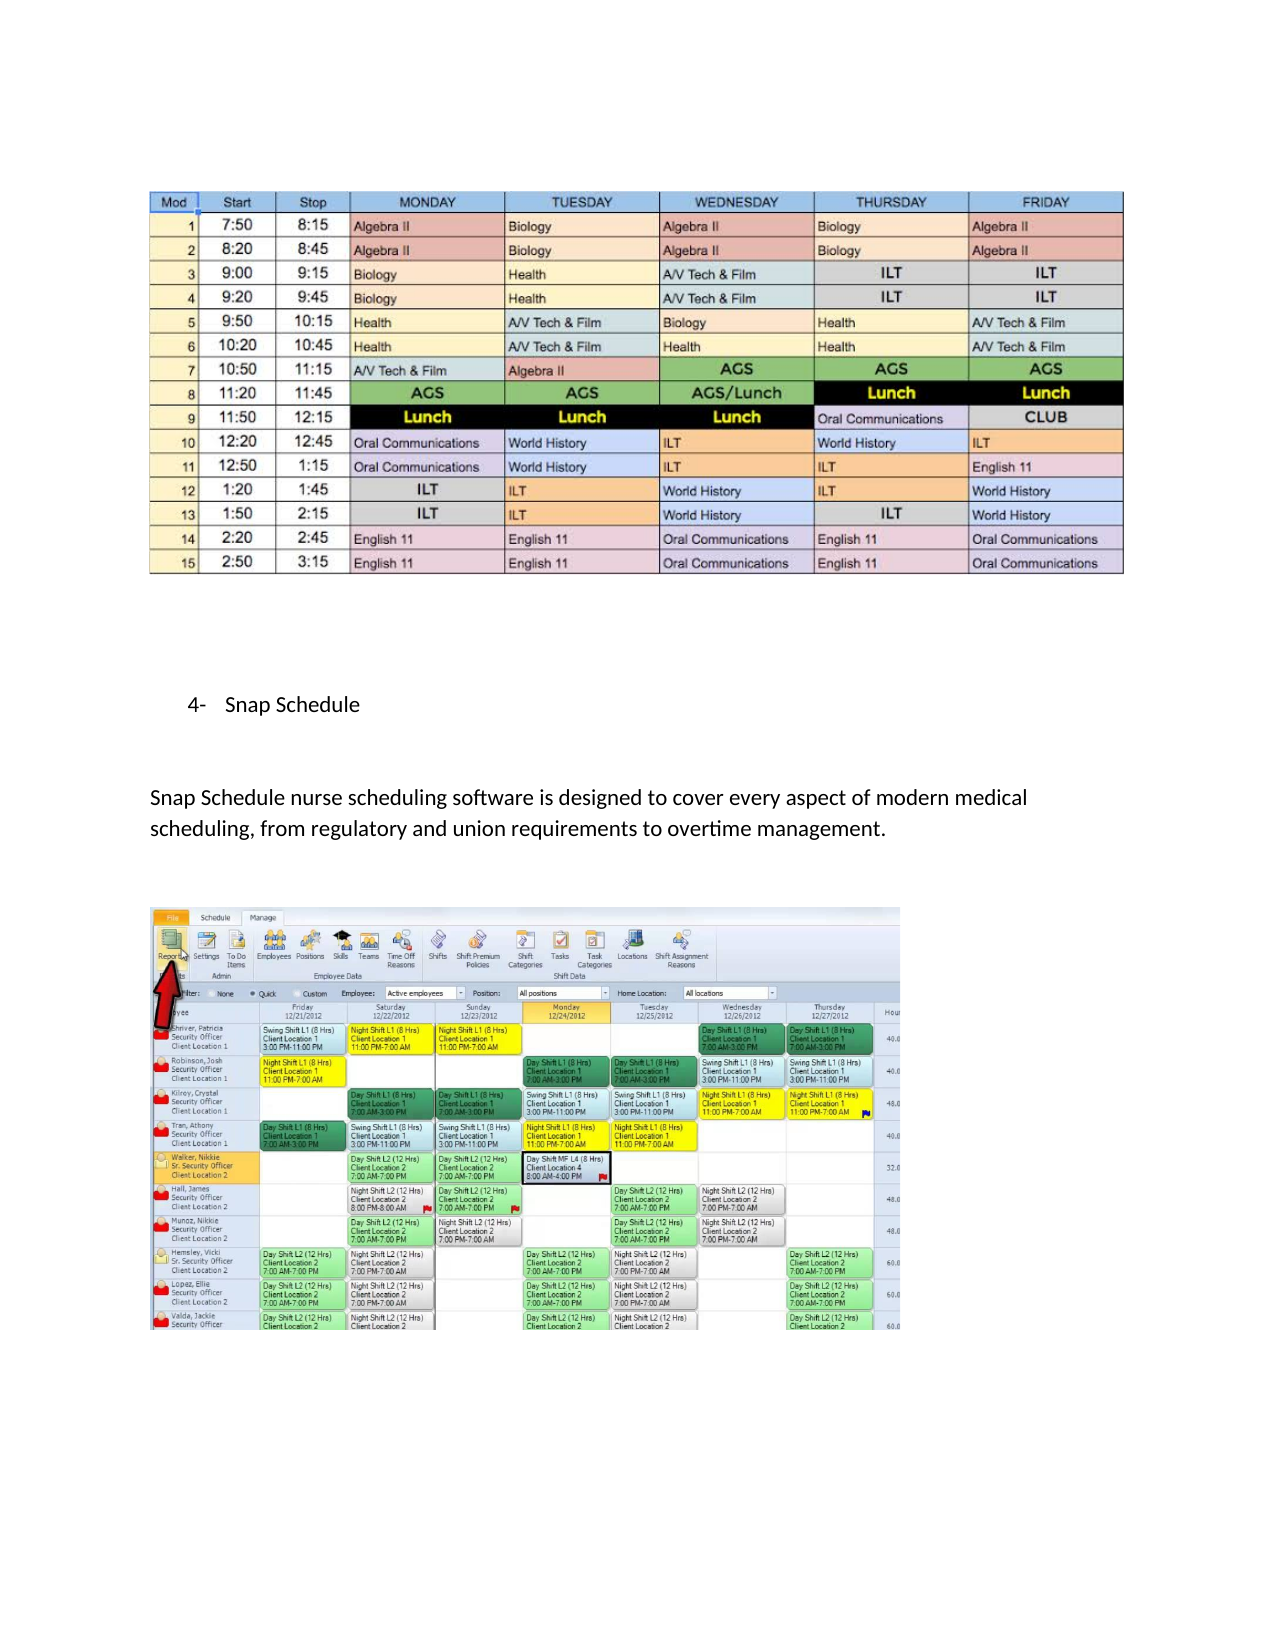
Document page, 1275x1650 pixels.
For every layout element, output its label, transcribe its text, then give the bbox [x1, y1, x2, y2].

list Snap Schedule [187, 690, 1125, 718]
picture [150, 907, 901, 1330]
picture [149, 191, 1124, 575]
text Snap Schedule nurse scheduling software is designed to cover every aspect of modern medical scheduling, from regulatory and union requirements to overtime management. [150, 783, 1125, 842]
